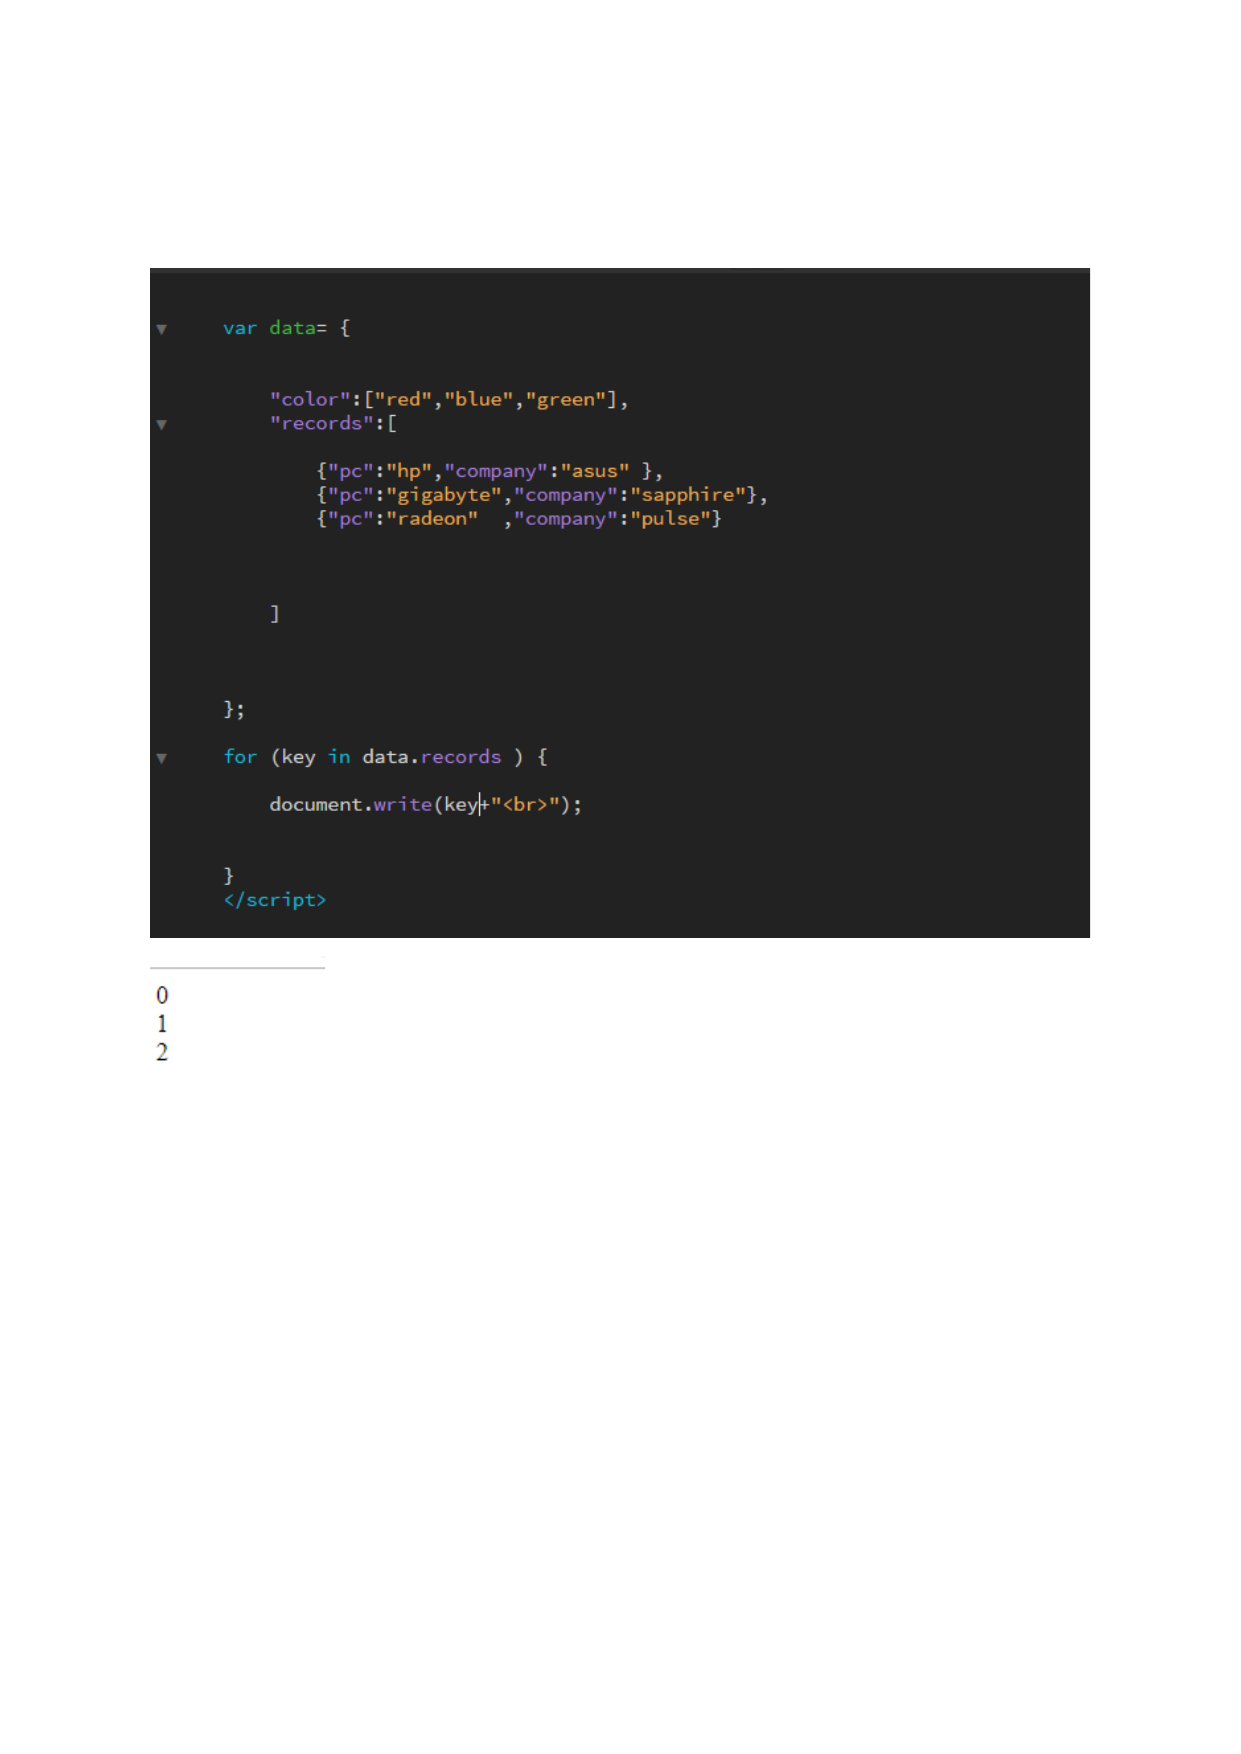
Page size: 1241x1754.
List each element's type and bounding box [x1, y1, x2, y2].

picture [150, 268, 1091, 938]
picture [150, 956, 325, 1171]
